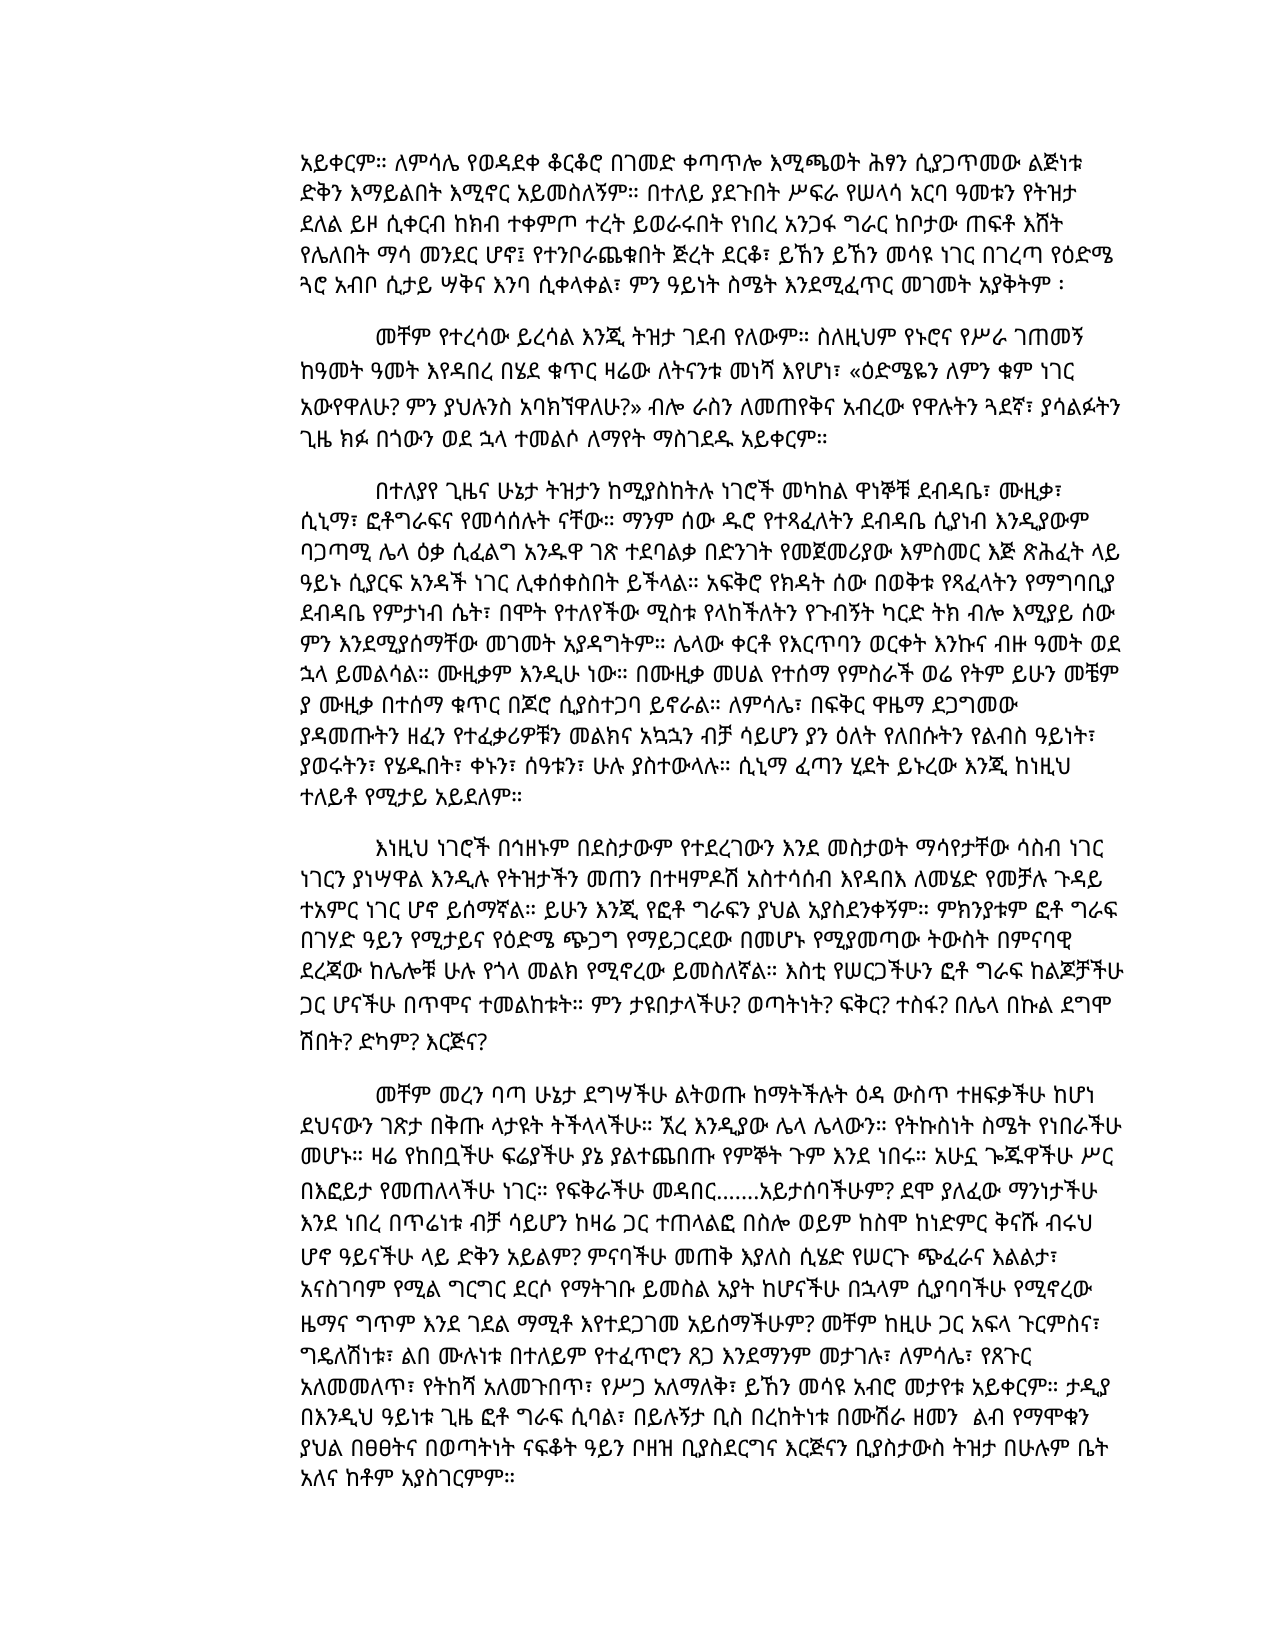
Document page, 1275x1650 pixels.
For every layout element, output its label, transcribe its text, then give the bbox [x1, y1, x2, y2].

text መቸም የተረሳው ይረሳል እንጂ ትዝታ ገደብ የለውም። ስለዚህም የኑሮና የሥራ ገጠመኝ ከዓመት ዓመት እየዳበረ በሄደ ቁጥር ዛሬው ለትናንቱ መነሻ እየሆነ፣ «ዕድሜዬን ለምን ቁም ነገር አውየዋለሁ? ምን ያህሉንስ አባክኘዋለሁ?» ብሎ ራስን ለመጠየቅና አብረው የዋሉትን ጓደኛ፣ ያሳልፉትን ጊዜ ክፉ በጎውን ወደ ኋላ ተመልሶ ለማየት ማስገደዱ አይቀርም። [300, 324, 1125, 453]
text እነዚህ ነገሮች በኅዘኑም በደስታውም የተደረገውን እንደ መስታወት ማሳየታቸው ሳስብ ነገር ነገርን ያነሣዋል እንዲሉ የትዝታችን መጠን በተዛምዶሽ አስተሳሰብ እየዳበእ ለመሄድ የመቻሉ ጉዳይ ተአምር ነገር ሆኖ ይሰማኛል። ይሁን እንጂ የፎቶ ግራፍን ያህል አያስደንቀኝም። ምክንያቱም ፎቶ ግራፍ በገሃድ ዓይን የሚታይና የዕድሜ ጭጋግ የማይጋርደው በመሆኑ የሚያመጣው ትውስት በምናባዊ ደረጃው ከሌሎቹ ሁሉ የጎላ መልክ የሚኖረው ይመስለኛል። እስቲ የሠርጋችሁን ፎቶ ግራፍ ከልጆቻችሁ ጋር ሆናችሁ በጥሞና ተመልከቱት። ምን ታዩበታላችሁ? ወጣትነት? ፍቅር? ተስፋ? በሌላ በኩል ደግሞ ሽበት? ድካም? እርጅና? [300, 836, 1125, 1057]
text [300, 150, 1125, 299]
text መቸም መረን ባጣ ሁኔታ ደግሣችሁ ልትወጡ ከማትችሉት ዕዳ ውስጥ ተዘፍቃችሁ ከሆነ ደህናውን ገጽታ በቅጡ ላታዩት ትችላላችሁ። ኧረ እንዲያው ሌላ ሌላውን። የትኩስነት ስሜት የነበራችሁ መሆኑ። ዛሬ የከበቧችሁ ፍሬያችሁ ያኔ ያልተጨበጡ የምኞት ጉም እንደ ነበሩ። አሁኗ ጐጁዋችሁ ሥር በእፎይታ የመጠለላችሁ ነገር። የፍቅራችሁ መዳበር.......አይታሰባችሁም? ደሞ ያለፈው ማንነታችሁ እንደ ነበረ በጥሬነቱ ብቻ ሳይሆን ከዛሬ ጋር ተጠላልፎ በስሎ ወይም ከስሞ ከነድምር ቅናሹ ብሩህ ሆኖ ዓይናችሁ ላይ ድቅን አይልም? ምናባችሁ መጠቅ እያለስ ሲሄድ የሠርጉ ጭፈራና እልልታ፣ አናስገባም የሚል ግርግር ደርሶ የማትገቡ ይመስል አያት ከሆናችሁ በኋላም ሲያባባችሁ የሚኖረው ዜማና ግጥም እንደ ገደል ማሚቶ እየተደጋገመ አይሰማችሁም? መቸም ከዚሁ ጋር አፍላ ጉርምስና፣ ግዴለሽነቱ፣ ልበ ሙሉነቱ በተለይም የተፈጥሮን ጸጋ እንደማንም መታገሉ፣ ለምሳሌ፣ የጸጉር አለመመለጥ፣ የትከሻ አለመጉበጥ፣ የሥጋ አለማለቅ፣ ይኸን መሳዩ አብሮ መታየቱ አይቀርም። ታዲያ በእንዲህ ዓይነቱ ጊዜ ፎቶ ግራፍ ሲባል፣ በይሉኝታ ቢስ በረከትነቱ በሙሽራ ዘመን ልብ የማሞቁን ያህል በፀፀትና በወጣትነት ናፍቆት ዓይን ቦዘዝ ቢያስደርግና እርጅናን ቢያስታውስ ትዝታ በሁሉም ቤት አለና ከቶም አያስገርምም። [300, 1082, 1125, 1492]
text በተለያየ ጊዜና ሁኔታ ትዝታን ከሚያስከትሉ ነገሮች መካከል ዋነኞቹ ደብዳቤ፣ ሙዚቃ፣ ሲኒማ፣ ፎቶግራፍና የመሳሰሉት ናቸው። ማንም ሰው ዱሮ የተጻፈለትን ደብዳቤ ሲያነብ እንዲያውም ባጋጣሚ ሌላ ዕቃ ሲፈልግ አንዱዋ ገጽ ተደባልቃ በድንገት የመጀመሪያው እምስመር እጅ ጽሕፈት ላይ ዓይኑ ሲያርፍ አንዳች ነገር ሊቀሰቀስበት ይችላል። አፍቅሮ የክዳት ሰው በወቅቱ የጻፈላትን የማግባቢያ ደብዳቤ የምታነብ ሴት፣ በሞት የተለየችው ሚስቱ የላከችለትን የጉብኝት ካርድ ትክ ብሎ እሚያይ ሰው ምን እንደሚያሰማቸው መገመት አያዳግትም። ሌላው ቀርቶ የእርጥባን ወርቀት እንኩና ብዙ ዓመት ወደ ኋላ ይመልሳል። ሙዚቃም እንዲሁ ነው። በሙዚቃ መሀል የተሰማ የምስራች ወሬ የትም ይሁን መቼም ያ ሙዚቃ በተሰማ ቁጥር በጆሮ ሲያስተጋባ ይኖራል። ለምሳሌ፣ በፍቅር ዋዜማ ደጋግመው ያዳመጡትን ዘፈን የተፈቃሪዎቹን መልክና አኳኋን ብቻ ሳይሆን ያን ዕለት የለበሱትን የልብስ ዓይነት፣ ያወሩትን፣ የሄዱበት፣ ቀኑን፣ ሰዓቱን፣ ሁሉ ያስተውላሉ። ሲኒማ ፈጣን ሂደት ይኑረው እንጂ ከነዚህ ተለይቶ የሚታይ አይደለም። [300, 478, 1125, 811]
